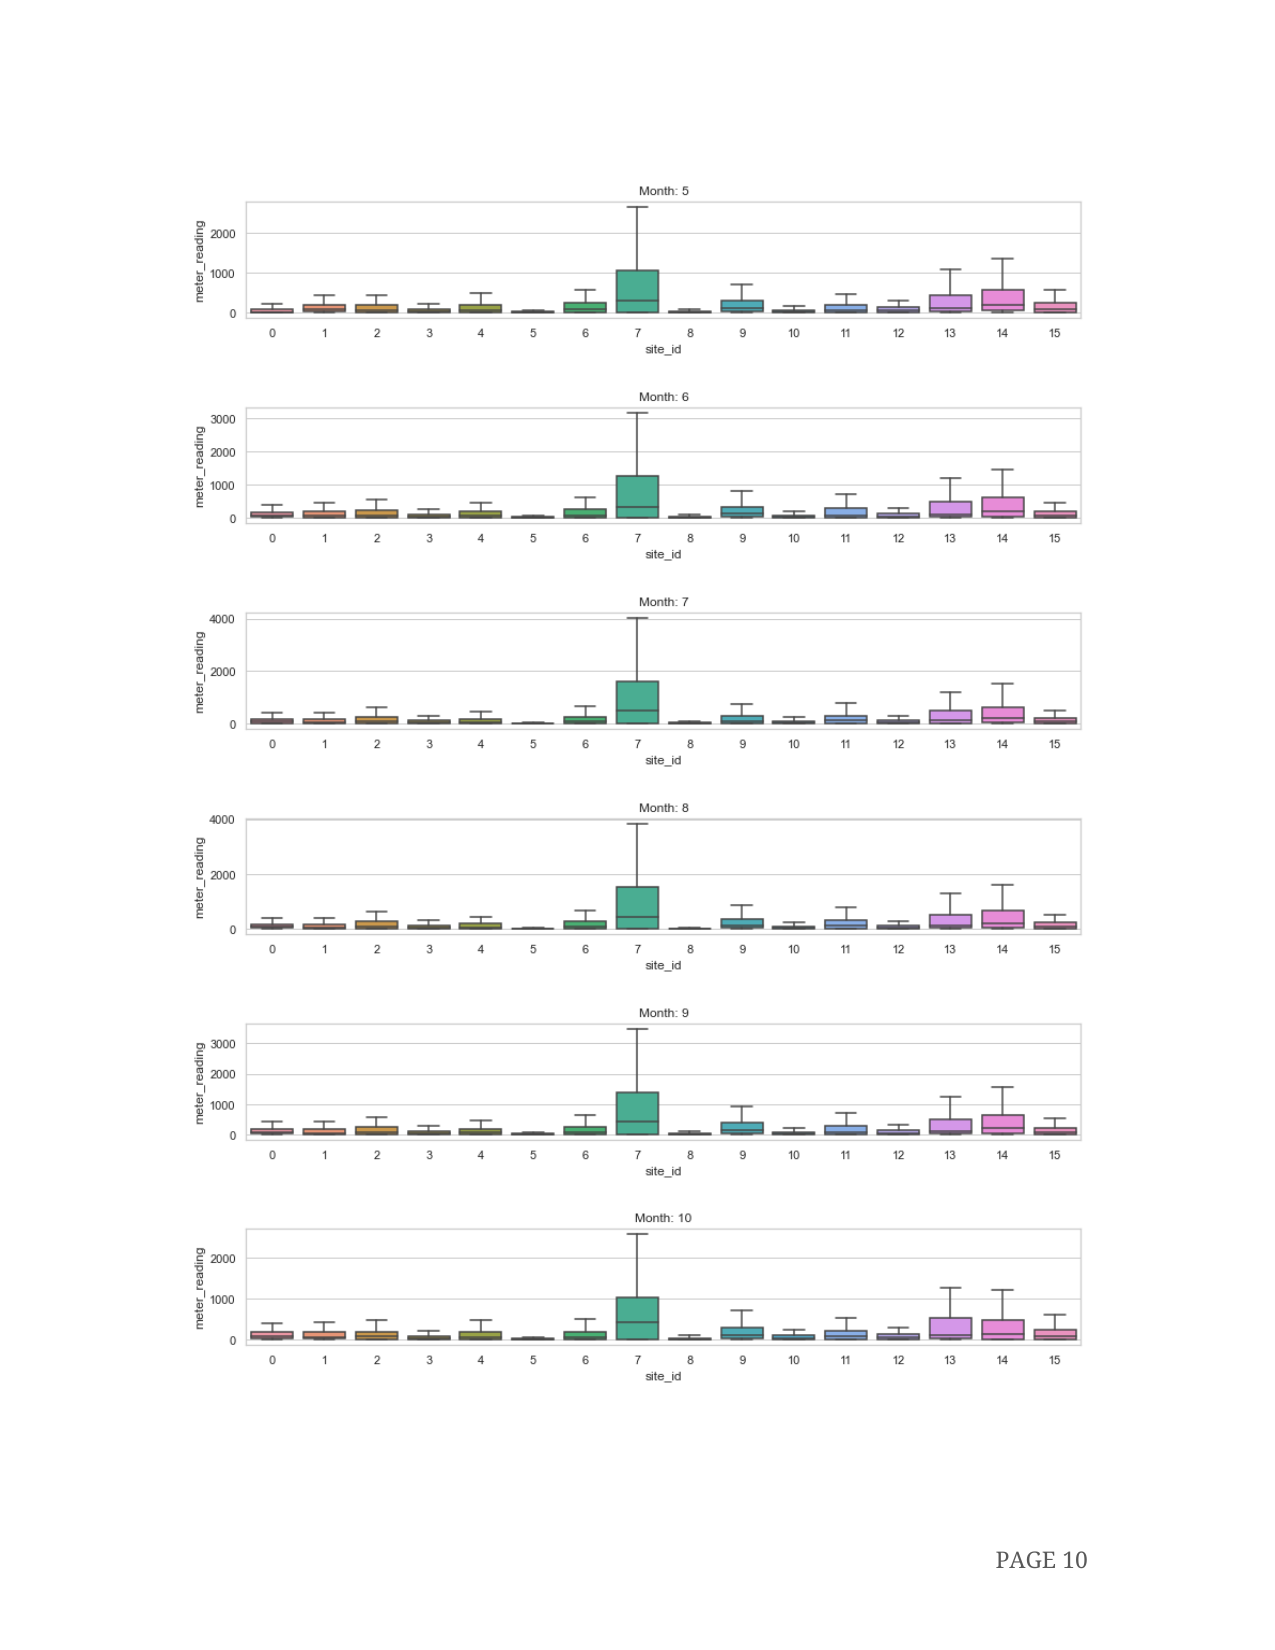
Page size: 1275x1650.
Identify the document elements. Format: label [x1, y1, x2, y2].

picture [187, 590, 1088, 773]
picture [187, 385, 1088, 567]
picture [187, 796, 1088, 978]
picture [187, 1207, 1088, 1389]
picture [187, 1001, 1088, 1184]
picture [187, 180, 1088, 362]
